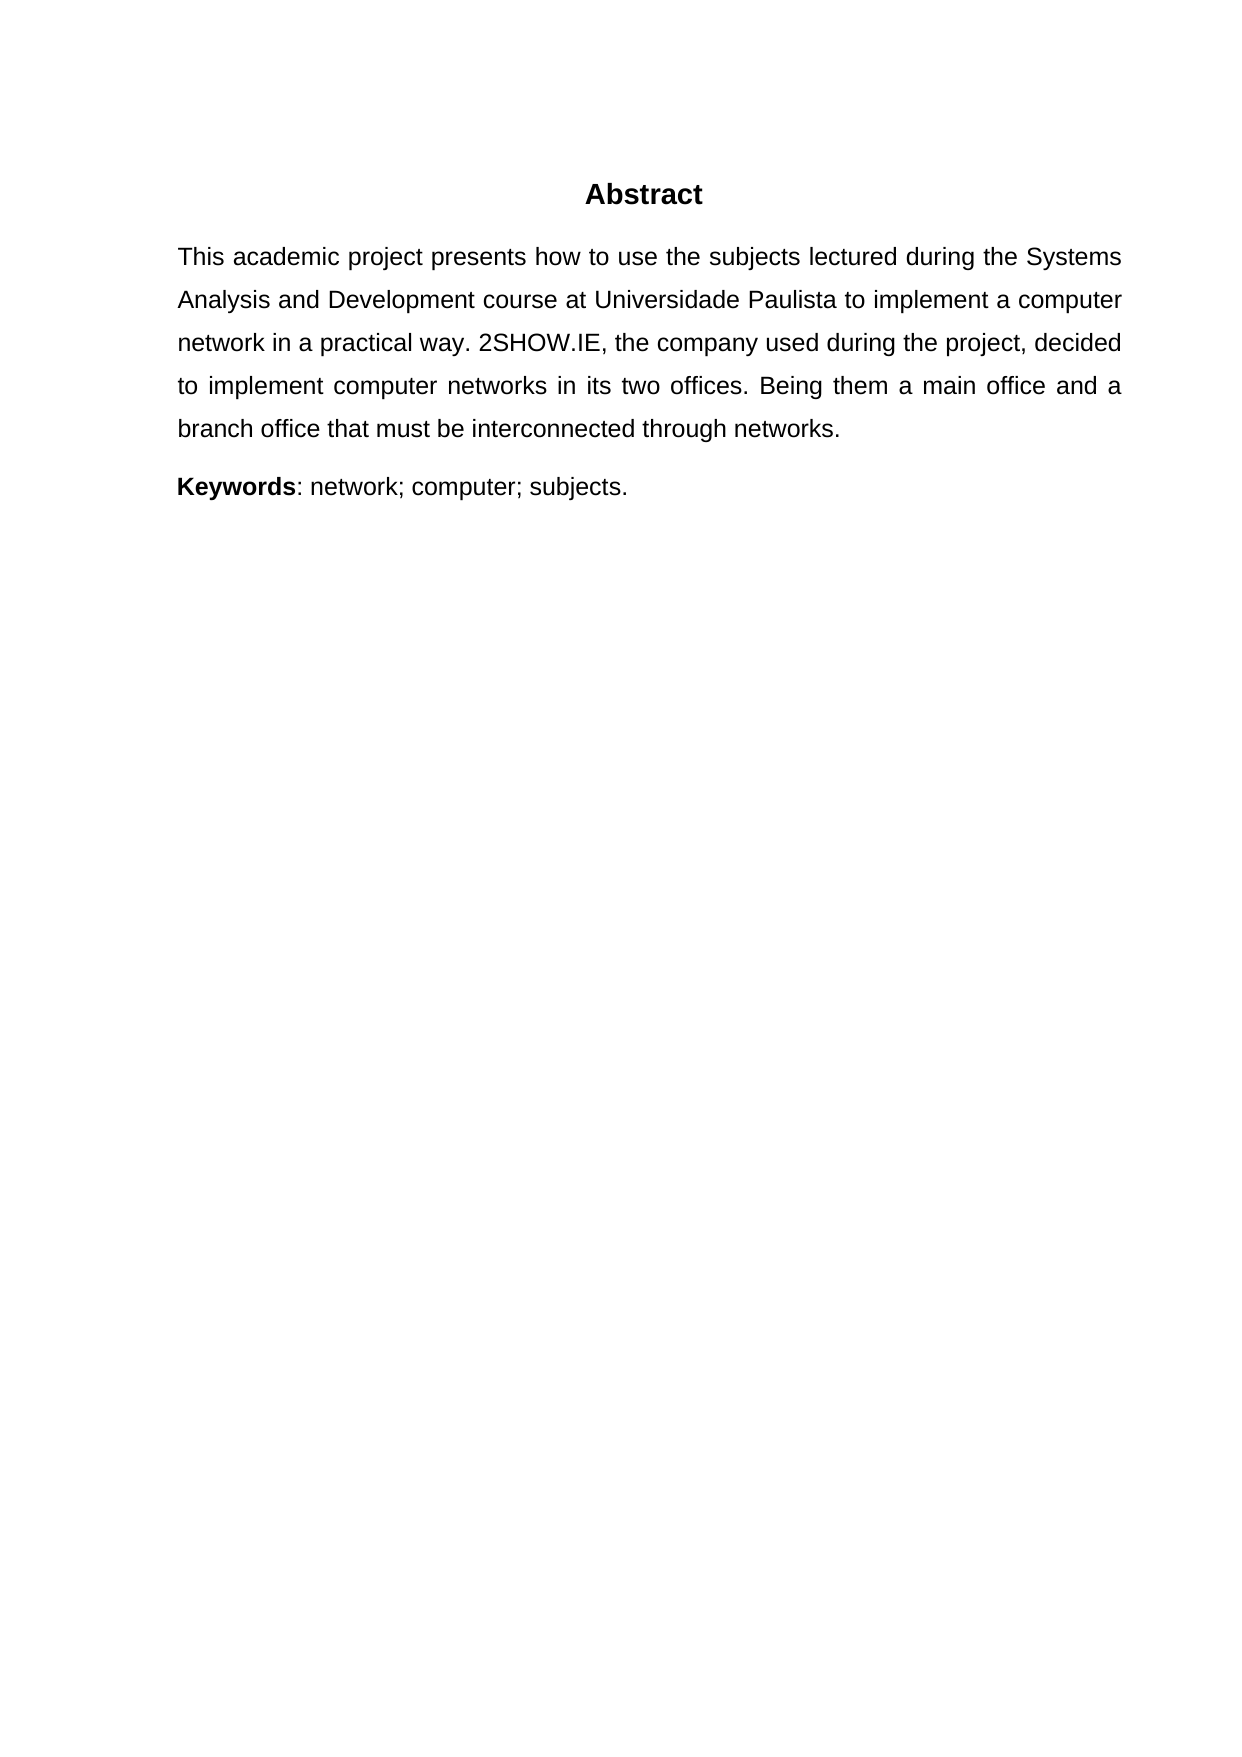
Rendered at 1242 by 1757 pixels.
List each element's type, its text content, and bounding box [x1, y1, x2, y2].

text This academic project presents how to use the subjects lectured during the Systems Analysis and Development course at Universidade Paulista to implement a computer network in a practical way. 2SHOW.IE, the company used during the project, decided to implement computer networks in its two offices. Being them a main office and a branch office that must be interconnected through networks. [177, 242, 1123, 443]
text Abstract [177, 177, 1111, 211]
text Keywords: network; computer; subjects. [177, 471, 1111, 500]
